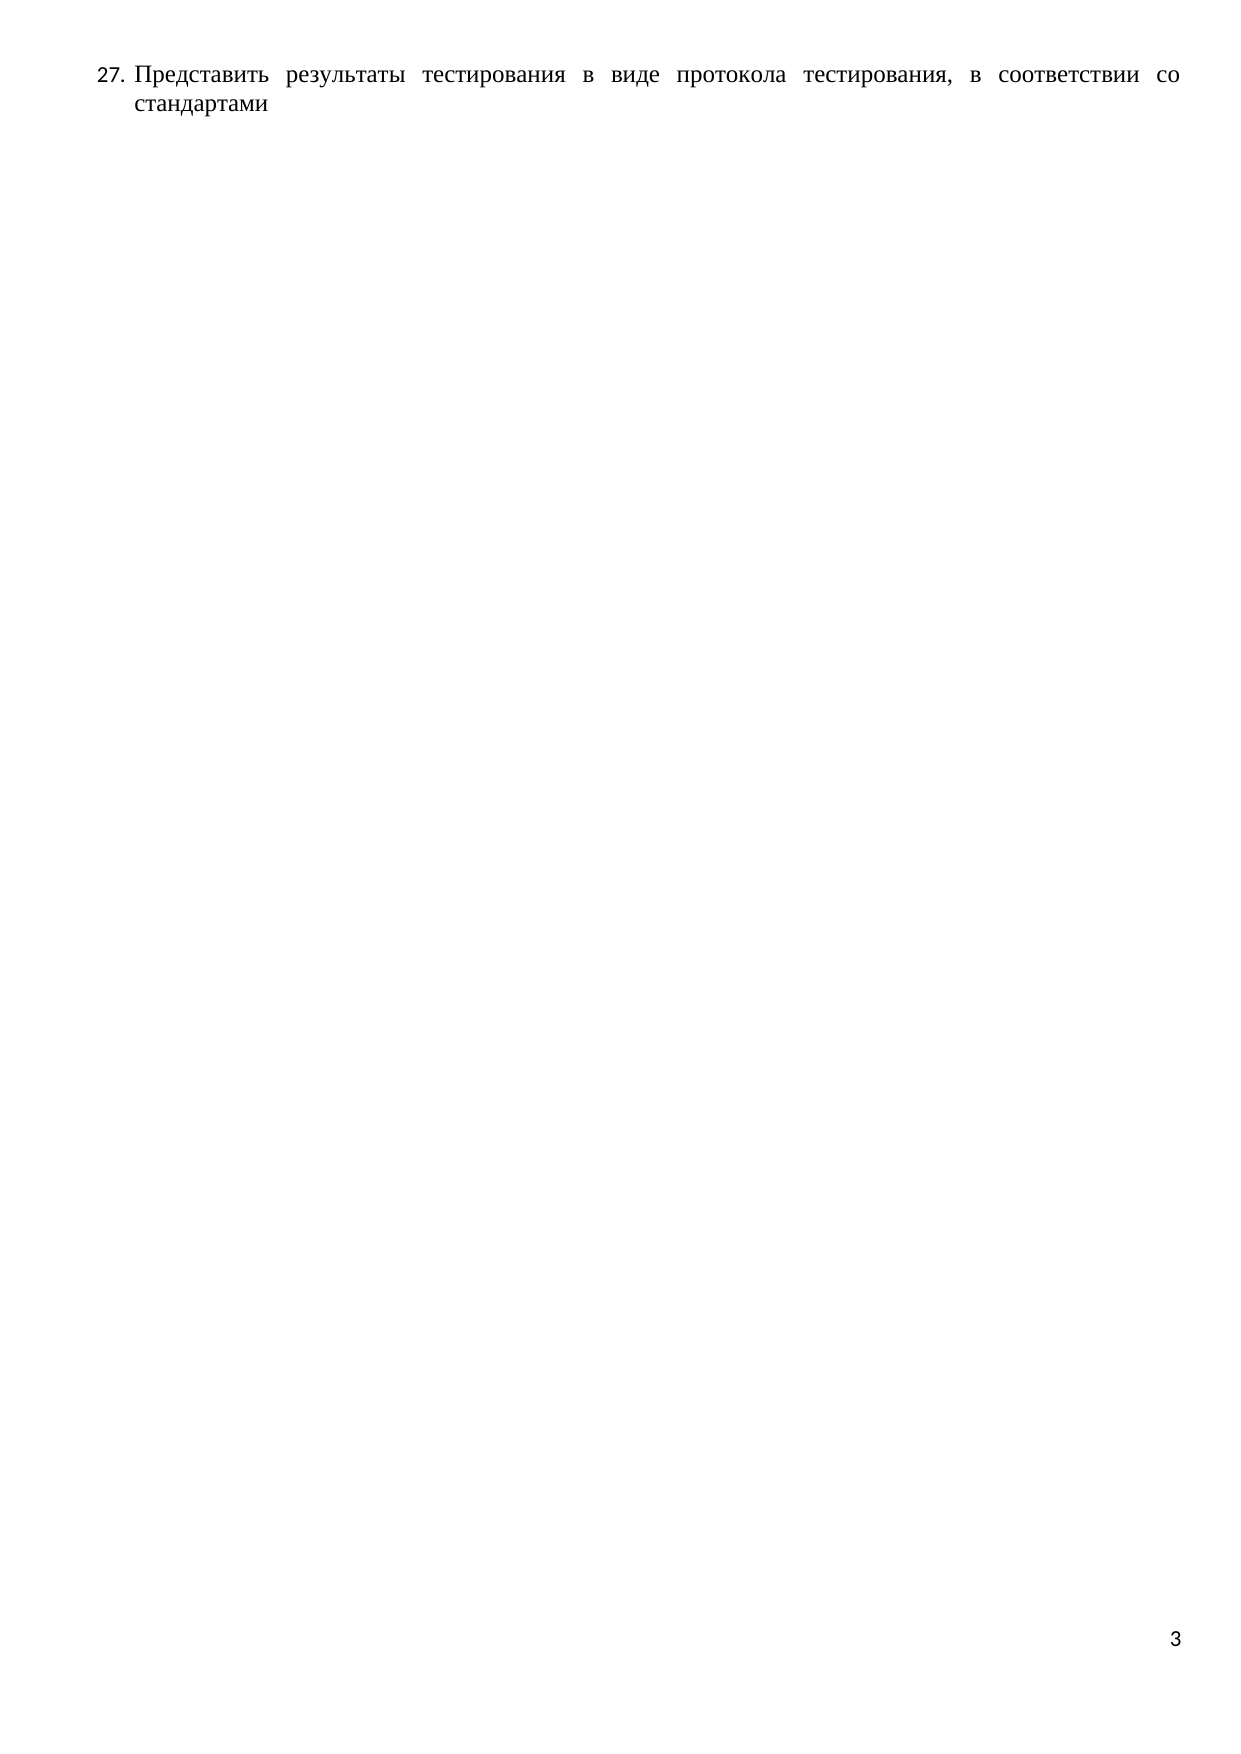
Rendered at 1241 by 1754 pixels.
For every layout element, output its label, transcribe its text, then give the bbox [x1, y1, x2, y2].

list Представить результаты тестирования в виде протокола тестирования, в соответствии со стандартами [97, 59, 1181, 117]
